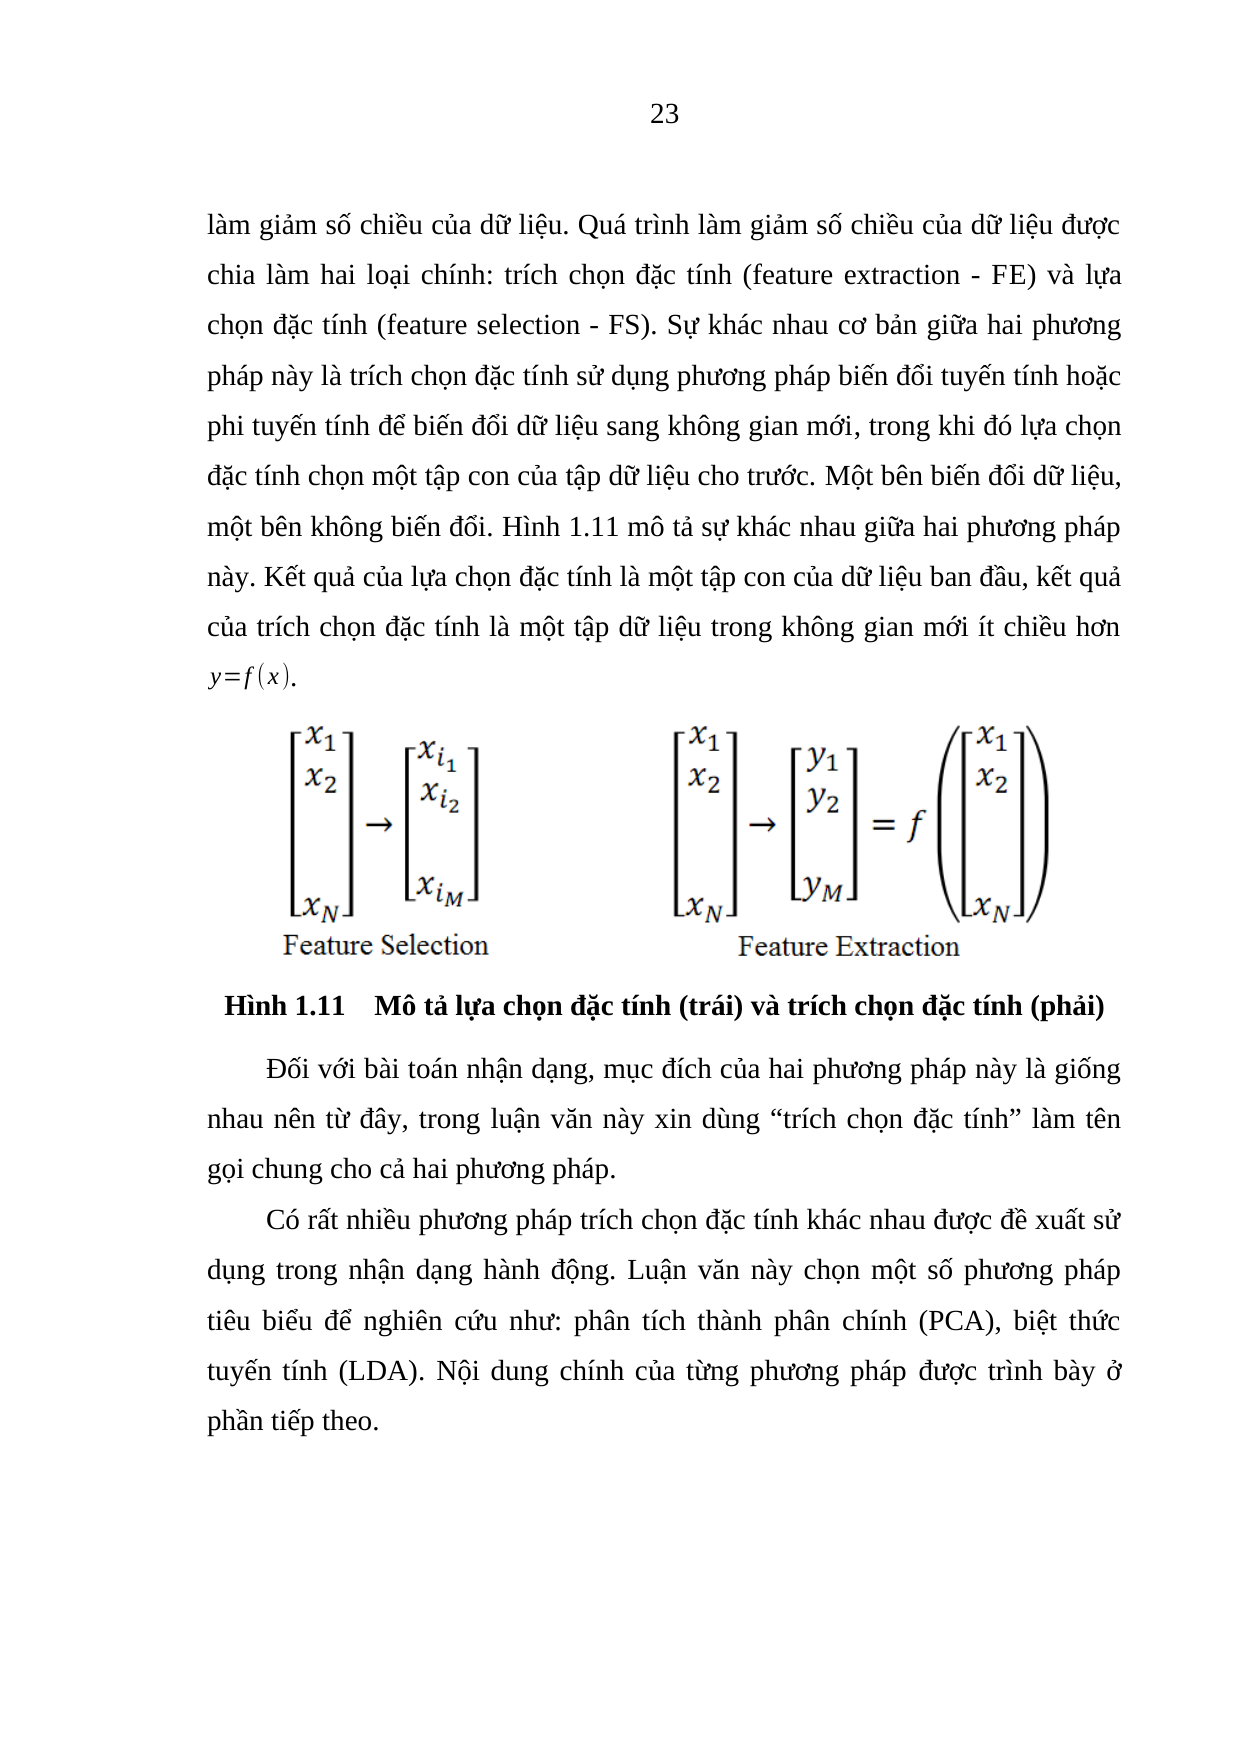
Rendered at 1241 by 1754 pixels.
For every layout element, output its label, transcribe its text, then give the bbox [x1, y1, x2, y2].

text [207, 207, 1122, 693]
text Có rất nhiều phương pháp trích chọn đặc tính khác nhau được đề xuất sử dụng trong nhận dạng hành động. Luận văn này chọn một số phương pháp tiêu biểu để nghiên cứu như: phân tích thành phân chính (PCA), biệt thức tuyến tính (LDA). Nội dung chính của từng phương pháp được trình bày ở phần tiếp theo. [207, 1202, 1122, 1437]
picture [265, 710, 1067, 972]
text Mô tả lựa chọn đặc tính (trái) và trích chọn đặc tính (phải) [207, 988, 1122, 1022]
text Đối với bài toán nhận dạng, mục đích của hai phương pháp này là giống nhau nên từ đây, trong luận văn này xin dùng “trích chọn đặc tính” làm tên gọi chung cho cả hai phương pháp. [207, 1051, 1122, 1185]
